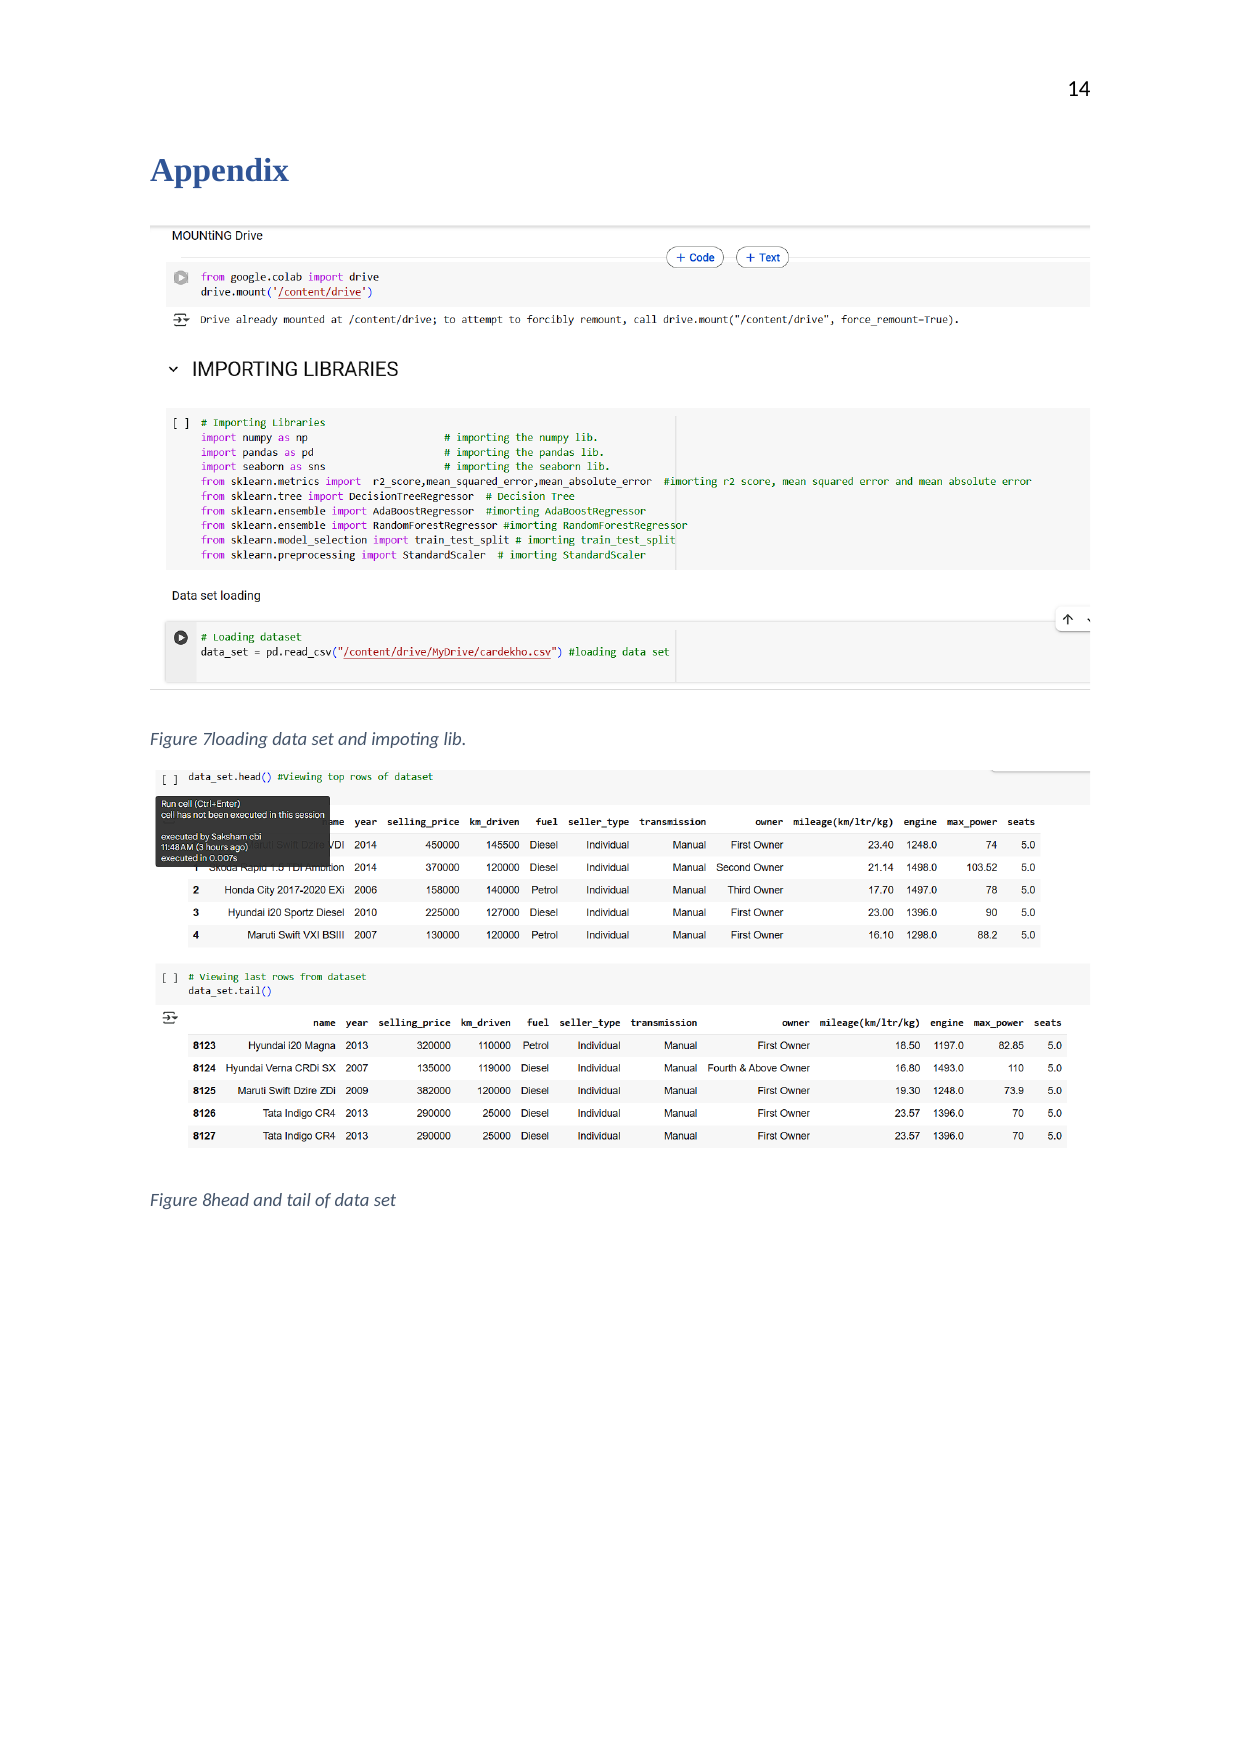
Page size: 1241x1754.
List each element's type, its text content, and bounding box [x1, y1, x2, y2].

text Figure 7loading data set and impoting lib. [150, 727, 1090, 750]
text Figure 8head and tail of data set [150, 1188, 1090, 1211]
picture [150, 770, 1091, 1157]
picture [150, 224, 1091, 697]
text Appendix [150, 150, 1090, 188]
